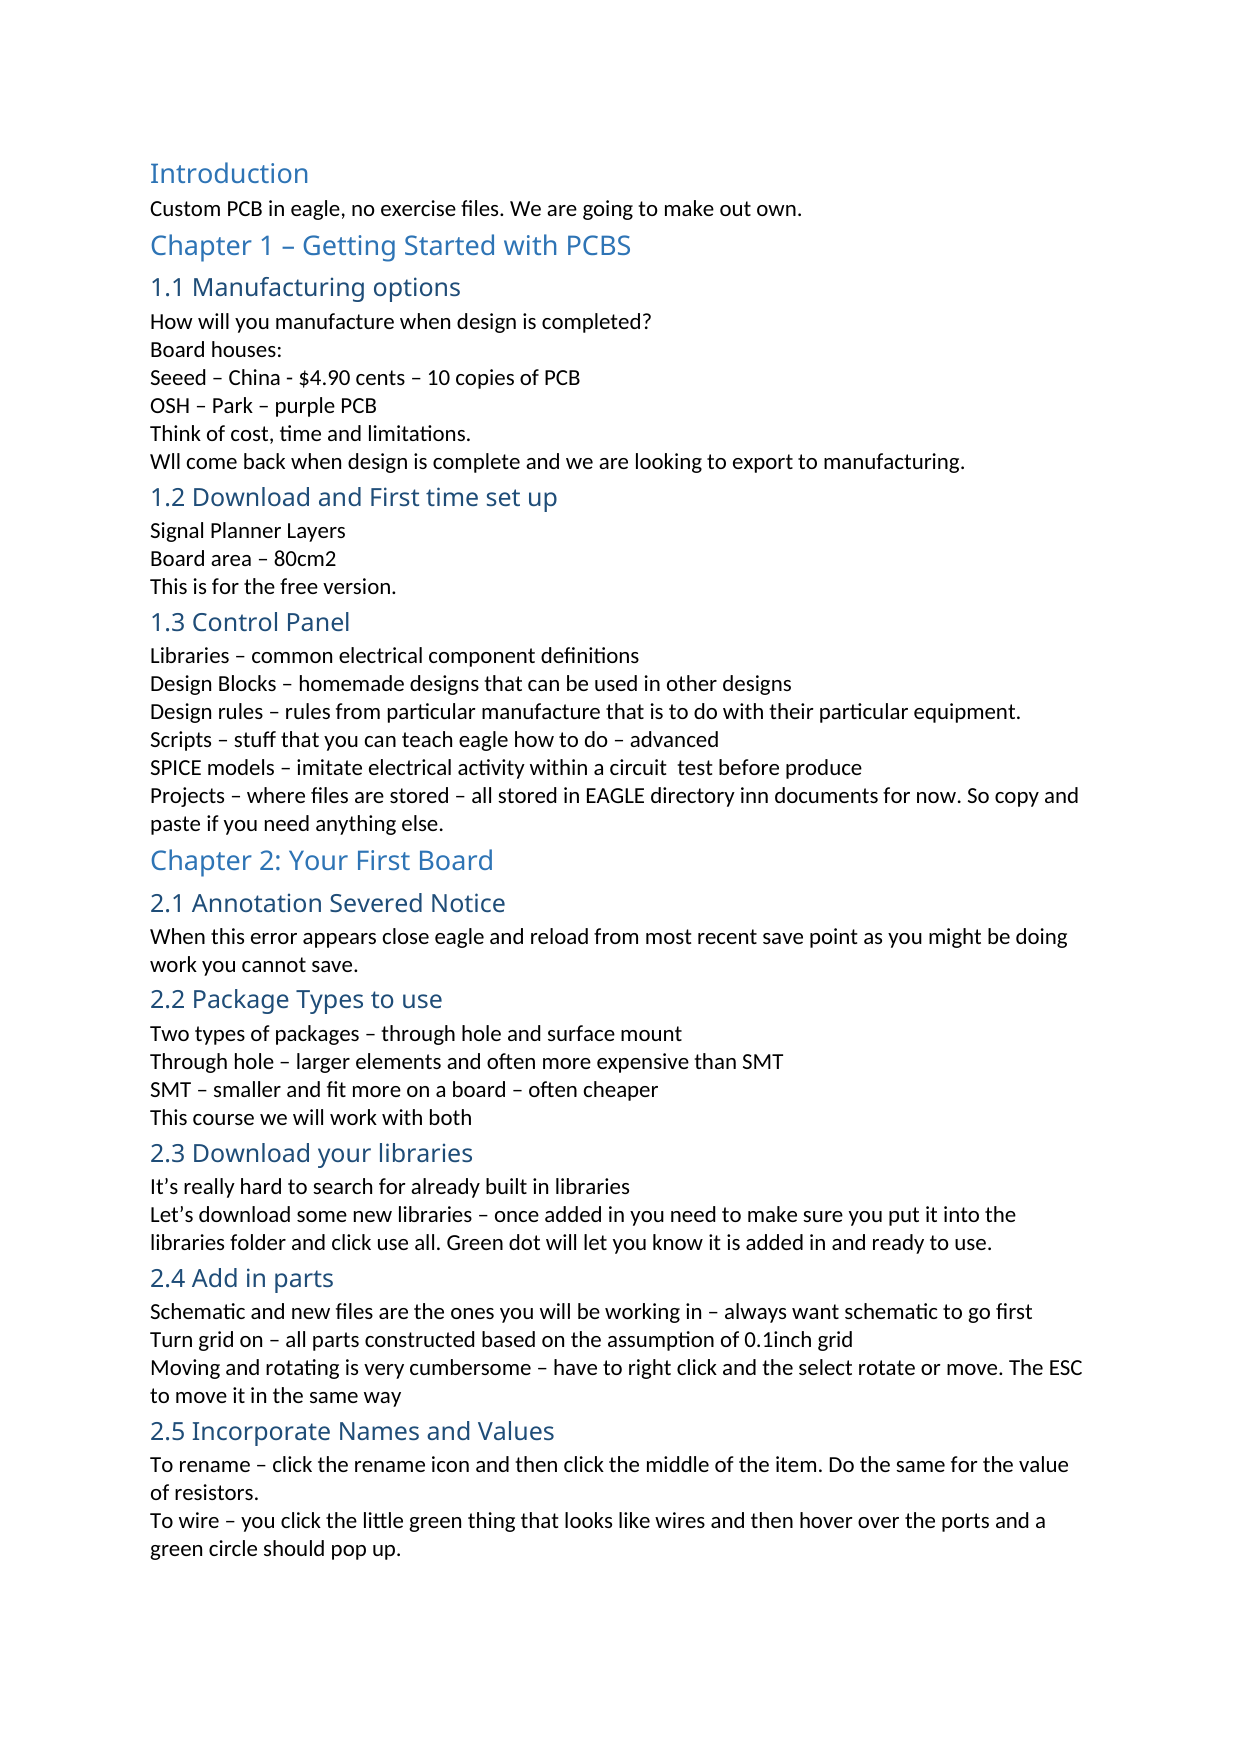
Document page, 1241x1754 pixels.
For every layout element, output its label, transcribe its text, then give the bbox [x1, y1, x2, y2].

text Design Blocks – homemade designs that can be used in other designs [150, 669, 1090, 697]
subtitle 1.2 Download and First time set up [150, 479, 1090, 513]
text This course we will work with both [150, 1103, 1090, 1131]
text Schematic and new files are the ones you will be working in – always want schematic to go first [150, 1297, 1090, 1325]
text Scripts – stuff that you can teach eagle how to do – advanced [150, 725, 1090, 753]
subtitle 1.1 Manufacturing options [150, 270, 1090, 304]
text Signal Planner Layers [150, 516, 1090, 544]
text Board area – 80cm2 [150, 544, 1090, 572]
subtitle 2.3 Download your libraries [150, 1135, 1090, 1169]
text Design rules – rules from particular manufacture that is to do with their particular equipment. [150, 697, 1090, 725]
text Seeed – China - $4.90 cents – 10 copies of PCB [150, 363, 1090, 391]
text Custom PCB in eagle, no exercise files. We are going to make out own. [150, 194, 1090, 222]
text This is for the free version. [150, 572, 1090, 600]
text Board houses: [150, 335, 1090, 363]
text How will you manufacture when design is completed? [150, 307, 1090, 335]
subtitle Chapter 2: Your First Board [150, 841, 1090, 878]
text Two types of packages – through hole and surface mount [150, 1019, 1090, 1047]
text SMT – smaller and fit more on a board – often cheaper [150, 1075, 1090, 1103]
subtitle 2.5 Incorporate Names and Values [150, 1413, 1090, 1447]
text To wire – you click the little green thing that looks like wires and then hover over the ports and a green circle should pop up. [150, 1506, 1090, 1562]
subtitle 1.3 Control Panel [150, 604, 1090, 638]
text It’s really hard to search for already built in libraries [150, 1172, 1090, 1200]
text Turn grid on – all parts constructed based on the assumption of 0.1inch grid [150, 1325, 1090, 1353]
text OSH – Park – purple PCB [150, 391, 1090, 419]
text SPICE models – imitate electrical activity within a circuit test before produce [150, 753, 1090, 781]
text Through hole – larger elements and often more expensive than SMT [150, 1047, 1090, 1075]
text To rename – click the rename icon and then click the middle of the item. Do the same for the value of resistors. [150, 1450, 1090, 1506]
subtitle 2.1 Annotation Severed Notice [150, 885, 1090, 919]
text Let’s download some new libraries – once added in you need to make sure you put it into the libraries folder and click use all. Green dot will let you know it is added in and ready to use. [150, 1200, 1090, 1256]
subtitle Introduction [150, 154, 1090, 191]
text Libraries – common electrical component definitions [150, 641, 1090, 669]
text Think of cost, time and limitations. [150, 419, 1090, 447]
text When this error appears close eagle and reload from most recent save point as you might be doing work you cannot save. [150, 922, 1090, 978]
text Moving and rotating is very cumbersome – have to right click and the select rotate or move. The ESC to move it in the same way [150, 1353, 1090, 1409]
subtitle 2.4 Add in parts [150, 1260, 1090, 1294]
subtitle 2.2 Package Types to use [150, 982, 1090, 1016]
text Wll come back when design is complete and we are looking to export to manufacturing. [150, 447, 1090, 475]
text Projects – where files are stored – all stored in EAGLE directory inn documents for now. So copy and paste if you need anything else. [150, 781, 1090, 837]
subtitle Chapter 1 – Getting Started with PCBS [150, 226, 1090, 263]
